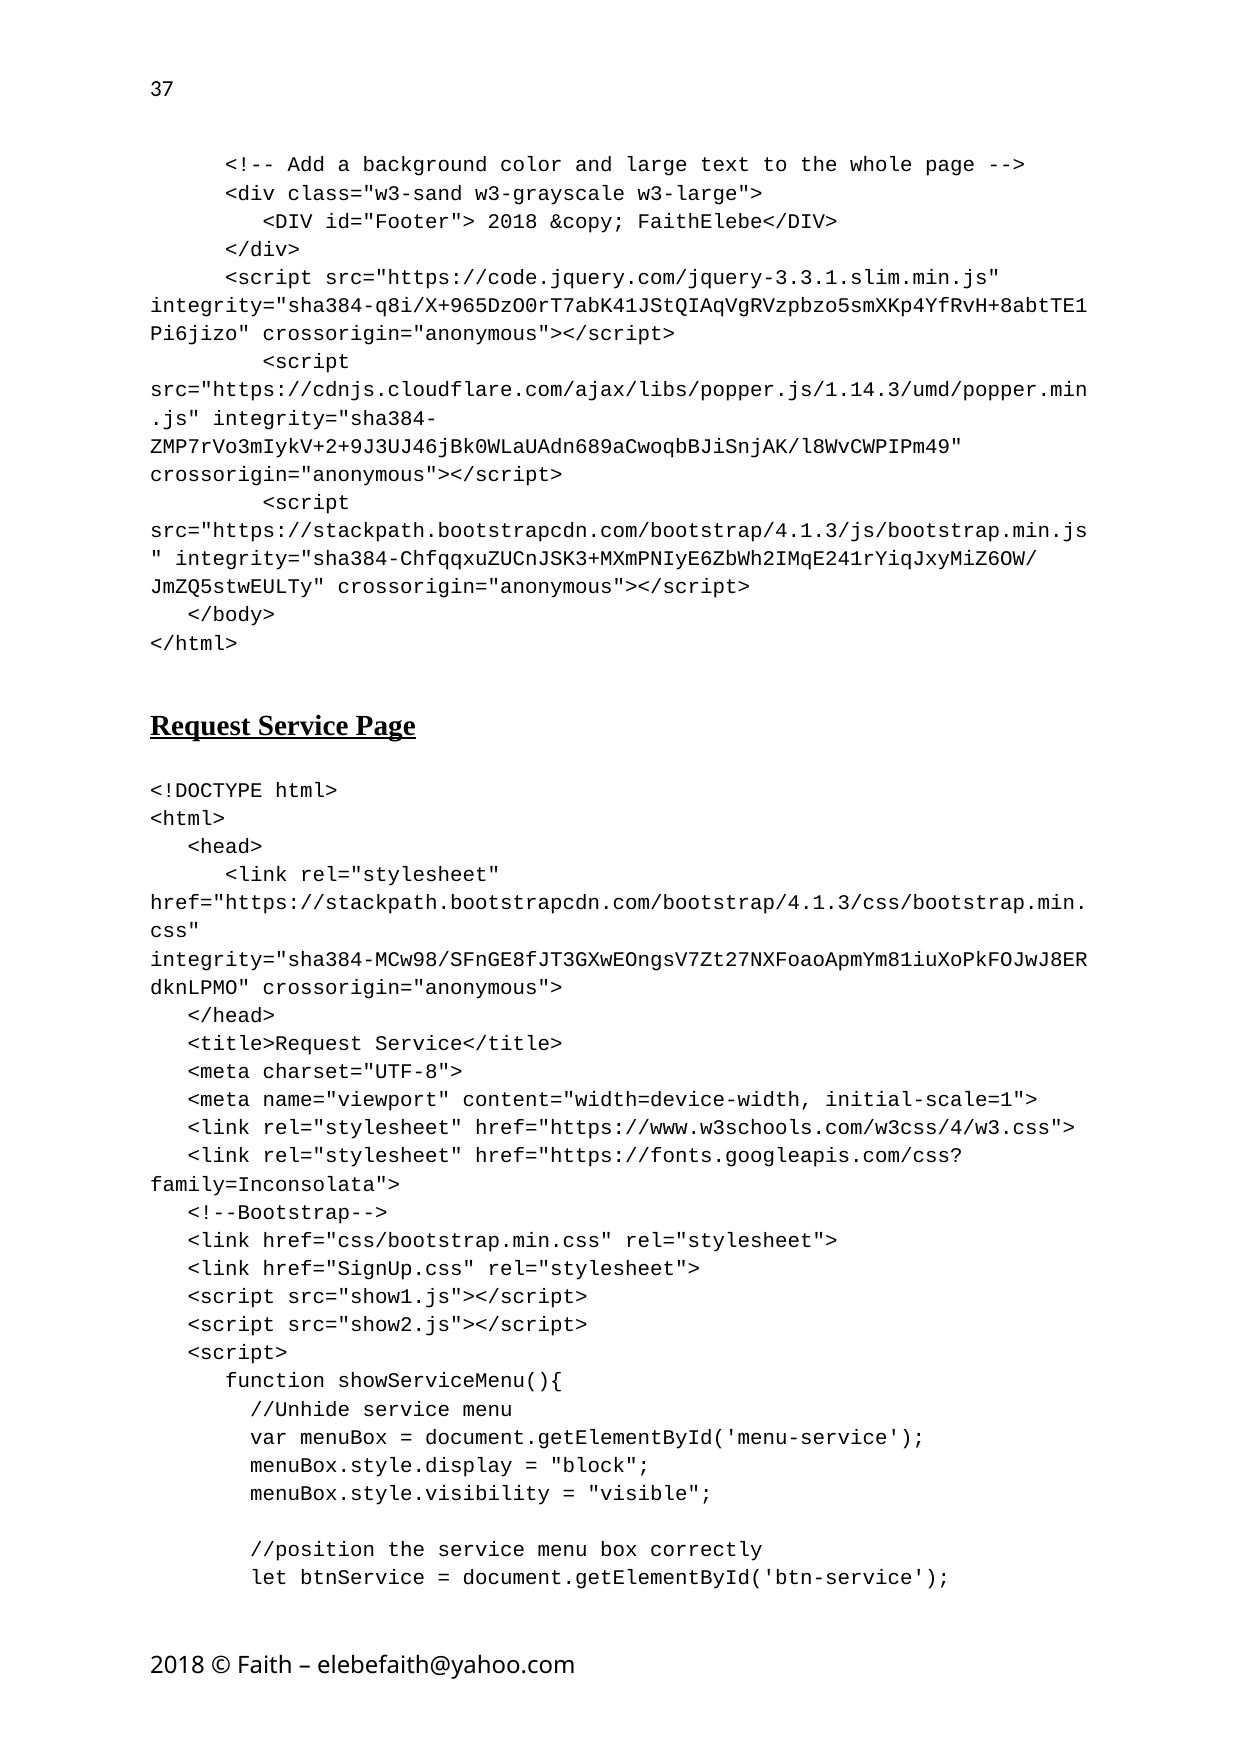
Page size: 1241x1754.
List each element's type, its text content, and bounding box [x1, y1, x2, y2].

text function showServiceMenu(){ [150, 1366, 1090, 1394]
text menuBox.style.visibility = "visible"; [150, 1478, 1090, 1507]
text <link rel="stylesheet" href="https://www.w3schools.com/w3css/4/w3.css"> [150, 1113, 1090, 1141]
text <link rel="stylesheet" href="https://stackpath.bootstrapcdn.com/bootstrap/4.1.3/css/bootstrap.min.css" integrity="sha384-MCw98/SFnGE8fJT3GXwEOngsV7Zt27NXFoaoApmYm81iuXoPkFOJwJ8ERdknLPMO" crossorigin="anonymous"> [150, 860, 1090, 1000]
text <script src="show2.js"></script> [150, 1310, 1090, 1338]
text Request Service Page [150, 708, 1090, 742]
text <meta name="viewport" content="width=device-width, initial-scale=1"> [150, 1085, 1090, 1113]
text <DIV id="Footer"> 2018 &copy; FaithElebe</DIV> [150, 206, 1090, 234]
text <script src="https://stackpath.bootstrapcdn.com/bootstrap/4.1.3/js/bootstrap.min.js" integrity="sha384-ChfqqxuZUCnJSK3+MXmPNIyE6ZbWh2IMqE241rYiqJxyMiZ6OW/JmZQ5stwEULTy" crossorigin="anonymous"></script> [150, 487, 1090, 600]
text </html> [150, 628, 1090, 656]
text </body> [150, 600, 1090, 628]
text <!--Bootstrap--> [150, 1197, 1090, 1225]
text <div class="w3-sand w3-grayscale w3-large"> [150, 178, 1090, 206]
text <link href="css/bootstrap.min.css" rel="stylesheet"> [150, 1225, 1090, 1253]
text <head> [150, 832, 1090, 860]
text //Unhide service menu [150, 1394, 1090, 1422]
text <script src="https://cdnjs.cloudflare.com/ajax/libs/popper.js/1.14.3/umd/popper.min.js" integrity="sha384-ZMP7rVo3mIykV+2+9J3UJ46jBk0WLaUAdn689aCwoqbBJiSnjAK/l8WvCWPIPm49" crossorigin="anonymous"></script> [150, 347, 1090, 487]
text //position the service menu box correctly [150, 1535, 1090, 1563]
text <link rel="stylesheet" href="https://fonts.googleapis.com/css?family=Inconsolata"> [150, 1141, 1090, 1197]
text </head> [150, 1000, 1090, 1028]
text <!-- Add a background color and large text to the whole page --> [150, 150, 1090, 178]
text <link href="SignUp.css" rel="stylesheet"> [150, 1253, 1090, 1282]
text <script src="https://code.jquery.com/jquery-3.3.1.slim.min.js" integrity="sha384-q8i/X+965DzO0rT7abK41JStQIAqVgRVzpbzo5smXKp4YfRvH+8abtTE1Pi6jizo" crossorigin="anonymous"></script> [150, 262, 1090, 347]
text <meta charset="UTF-8"> [150, 1057, 1090, 1085]
text <script> [150, 1338, 1090, 1366]
text <!DOCTYPE html> [150, 775, 1090, 803]
text <title>Request Service</title> [150, 1028, 1090, 1057]
text menuBox.style.display = "block"; [150, 1450, 1090, 1478]
text </div> [150, 234, 1090, 262]
text <html> [150, 803, 1090, 832]
text <script src="show1.js"></script> [150, 1282, 1090, 1310]
text var menuBox = document.getElementById('menu-service'); [150, 1422, 1090, 1450]
text let btnService = document.getElementById('btn-service'); [150, 1563, 1090, 1591]
